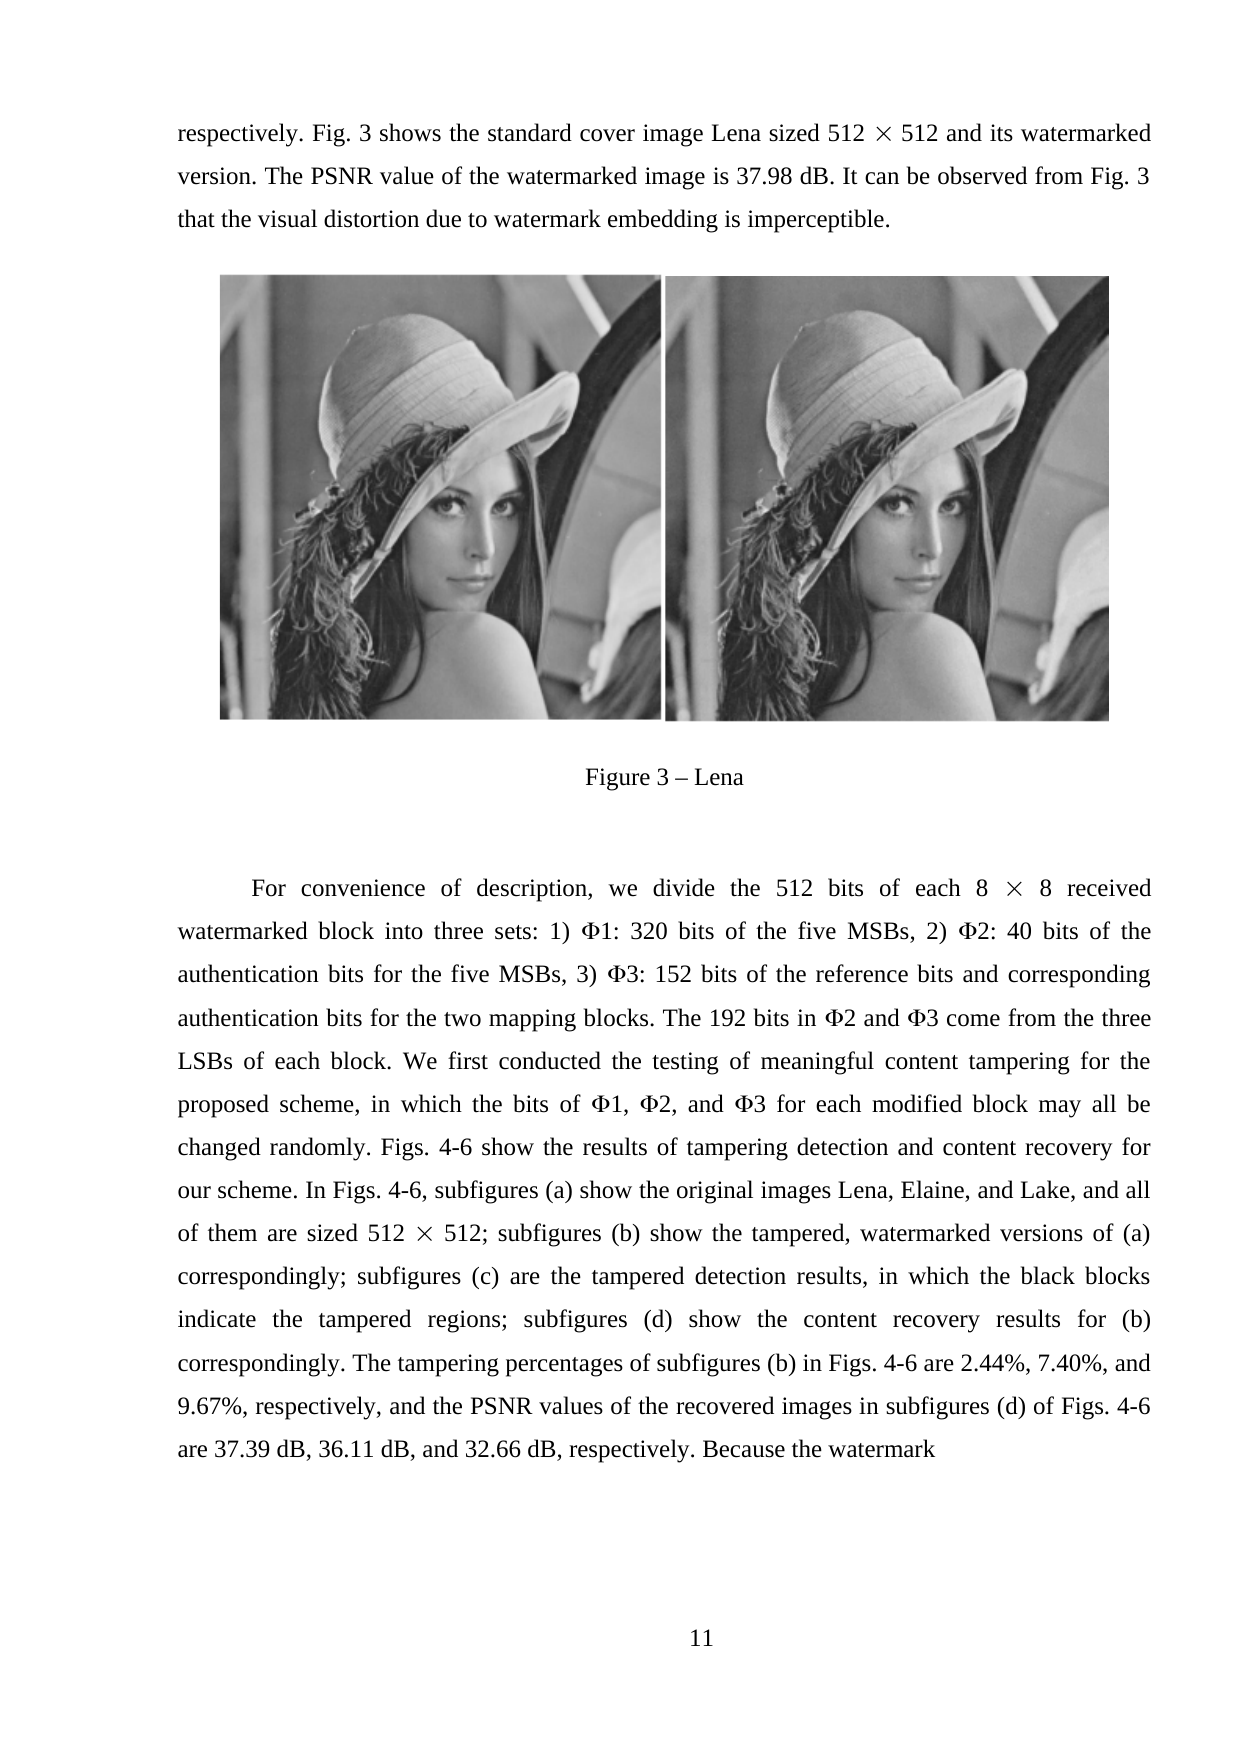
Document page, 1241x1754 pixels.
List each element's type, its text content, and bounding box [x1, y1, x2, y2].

text Figure 3 – Lena [177, 762, 1152, 791]
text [177, 118, 1152, 233]
picture [219, 272, 1109, 723]
text For convenience of description, we divide the 512 bits of each 8 8 received watermarked block into three sets: 1) 1: 320 bits of the five MSBs, 2) 2: 40 bits of the authentication bits for the five MSBs, 3) 3: 152 bits of the reference bits and corresponding authentication bits for the two mapping blocks. The 192 bits in 2 and 3 come from the three LSBs of each block. We first conducted the testing of meaningful content tampering for the proposed scheme, in which the bits of 1, 2, and 3 for each modified block may all be changed randomly. Figs. 4-6 show the results of tampering detection and content recovery for our scheme. In Figs. 4-6, subfigures (a) show the original images Lena, Elaine, and Lake, and all of them are sized 512 512; subfigures (b) show the tampered, watermarked versions of (a) correspondingly; subfigures (c) are the tampered detection results, in which the black blocks indicate the tampered regions; subfigures (d) show the content recovery results for (b) correspondingly. The tampering percentages of subfigures (b) in Figs. 4-6 are 2.44%, 7.40%, and 9.67%, respectively, and the PSNR values of the recovered images in subfigures (d) of Figs. 4-6 are 37.39 dB, 36.11 dB, and 32.66 dB, respectively. Because the watermark [177, 873, 1152, 1463]
